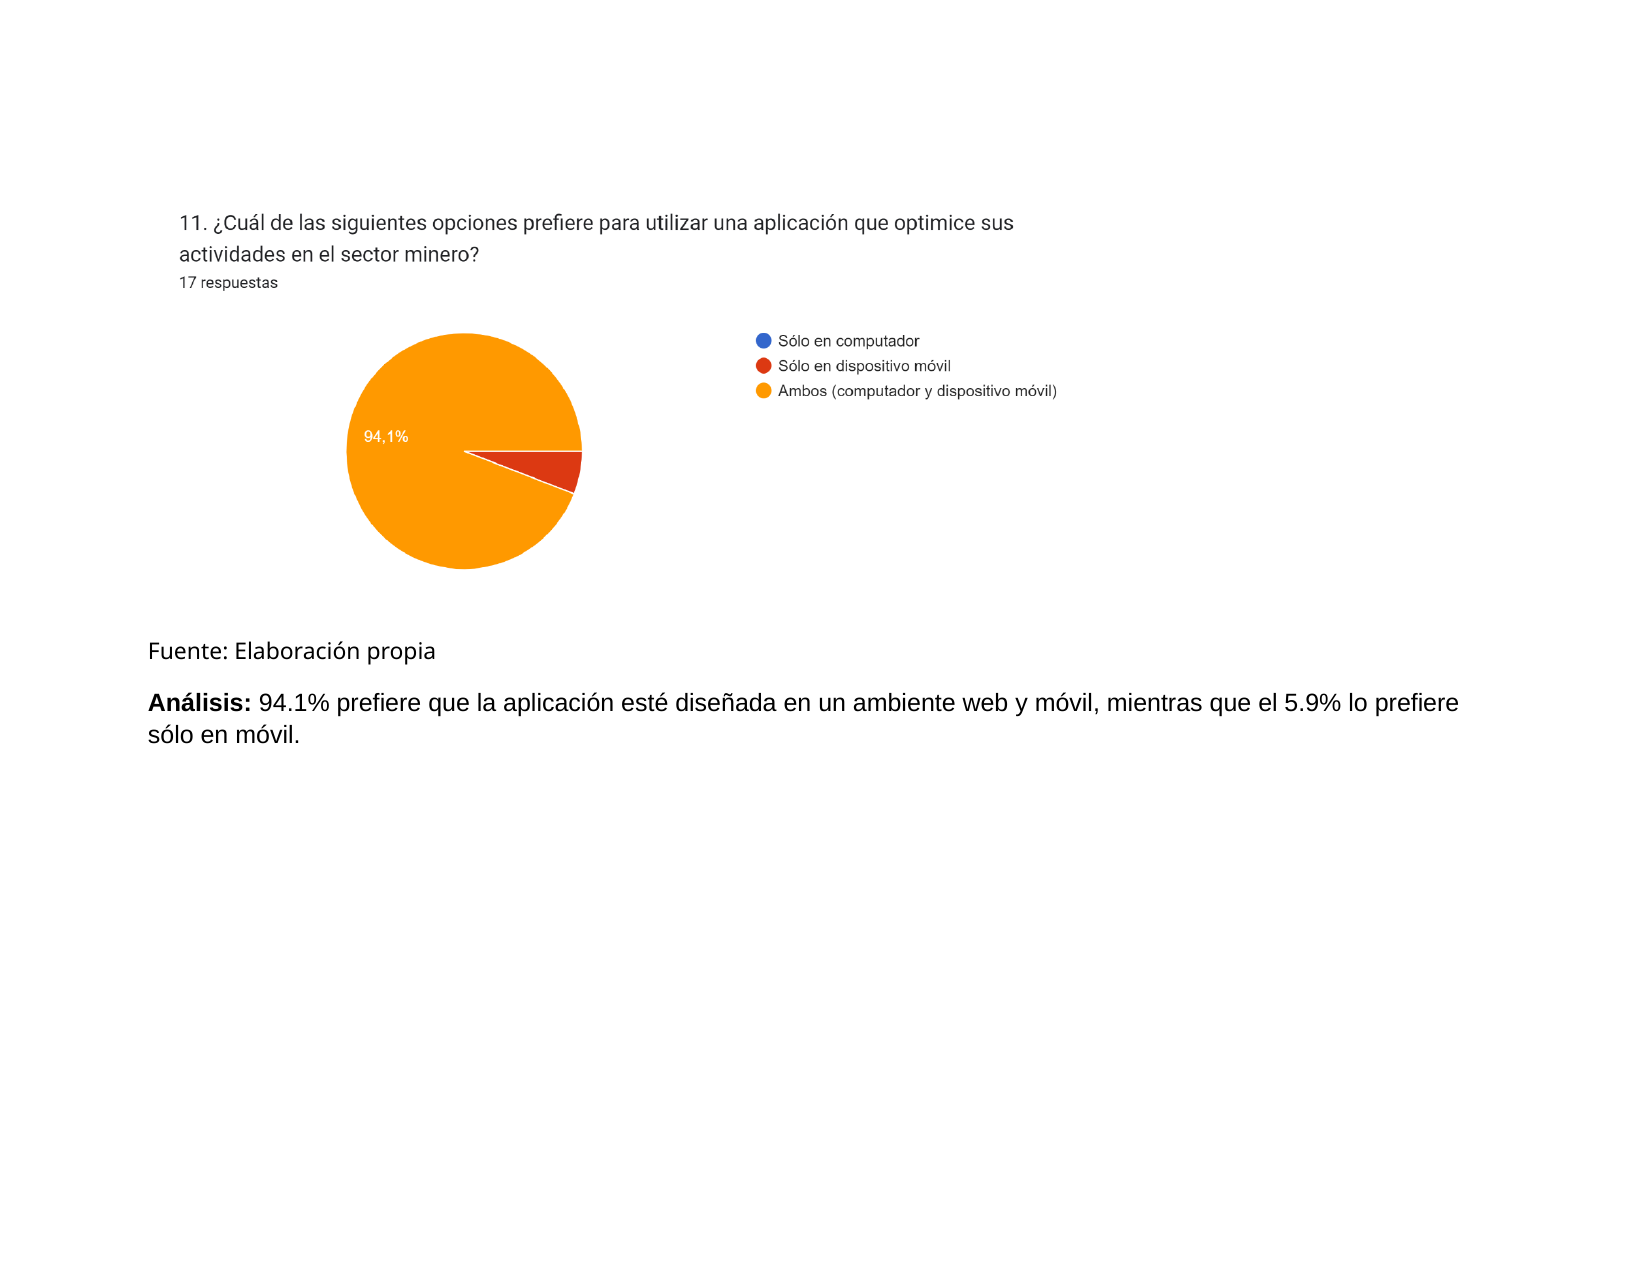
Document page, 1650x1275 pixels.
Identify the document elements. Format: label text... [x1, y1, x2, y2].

text Fuente: Elaboración propia [148, 635, 1502, 666]
text Análisis: 94.1% prefiere que la aplicación esté diseñada en un ambiente web y móvil, mientras que el 5.9% lo prefiere sólo en móvil. [148, 687, 1502, 749]
picture [147, 177, 1109, 614]
